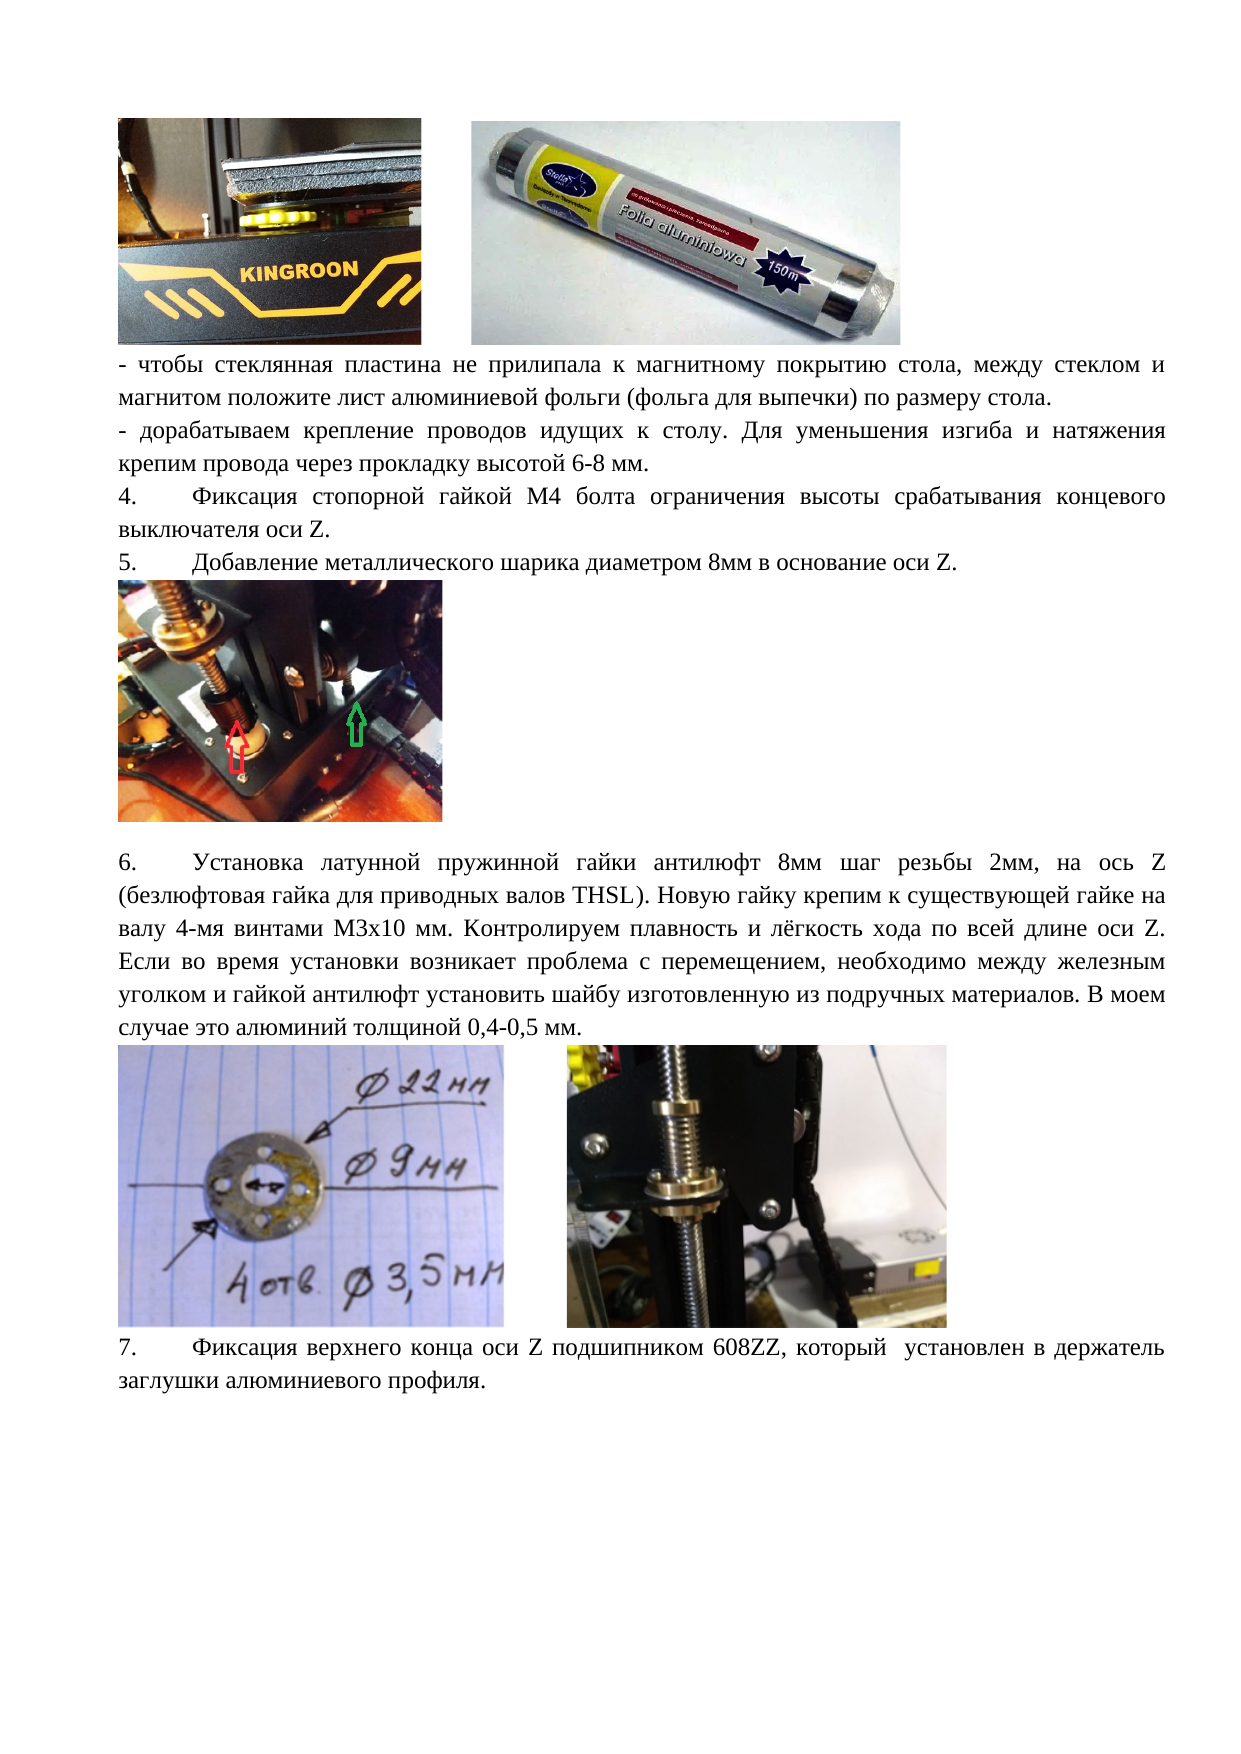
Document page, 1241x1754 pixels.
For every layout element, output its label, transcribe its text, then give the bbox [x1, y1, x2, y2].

picture [118, 1045, 505, 1328]
picture [566, 1045, 947, 1328]
list Добавление металлического шарика диаметром 8мм в основание оси Z. [118, 547, 1167, 576]
picture [118, 118, 422, 345]
list - чтобы стеклянная пластина не прилипала к магнитному покрытию стола, между стеклом и магнитом положите лист алюминиевой фольги (фольга для выпечки) по размеру стола. [118, 349, 1167, 411]
list Фиксация верхнего конца оси Z подшипником 608ZZ, который установлен в держатель заглушки алюминиевого профиля. [118, 1332, 1167, 1393]
picture [471, 121, 901, 345]
picture [118, 580, 443, 823]
list - дорабатываем крепление проводов идущих к столу. Для уменьшения изгиба и натяжения крепим провода через прокладку высотой 6-8 мм. [118, 415, 1167, 477]
list Установка латунной пружинной гайки антилюфт 8мм шаг резьбы 2мм, на ось Z (безлюфтовая гайка для приводных валов THSL). Новую гайку крепим к существующей гайке на валу 4-мя винтами М3х10 мм. Контролируем плавность и лёгкость хода по всей длине оси Z. Если во время установки возникает проблема с перемещением, необходимо между железным уголком и гайкой антилюфт установить шайбу изготовленную из подручных материалов. В моем случае это алюминий толщиной 0,4-0,5 мм. [118, 847, 1167, 1041]
list Фиксация стопорной гайкой М4 болта ограничения высоты срабатывания концевого выключателя оси Z. [118, 481, 1167, 543]
